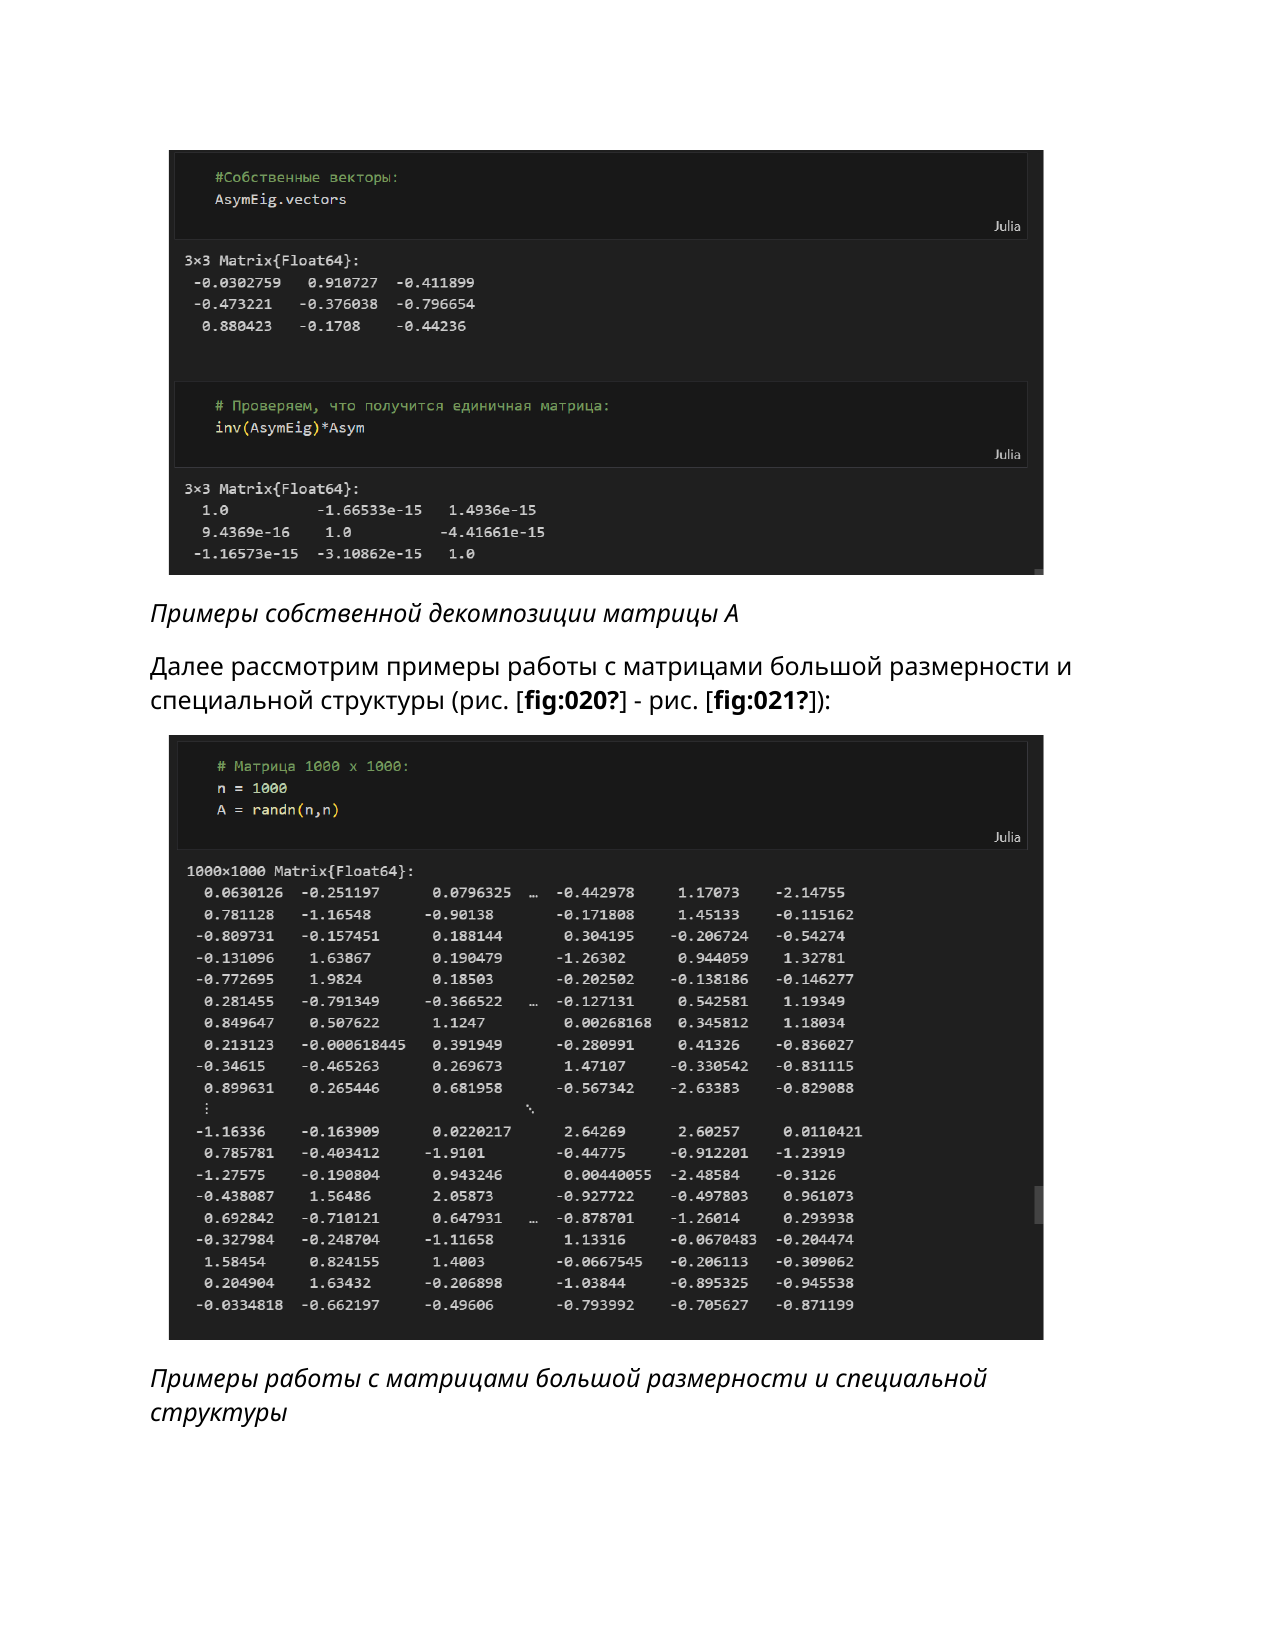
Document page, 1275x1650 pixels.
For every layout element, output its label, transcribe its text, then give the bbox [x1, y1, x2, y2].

text Далее рассмотрим примеры работы с матрицами большой размерности и специальной структуры (рис. [fig:020?] - рис. [fig:021?]): [150, 649, 1125, 717]
text Примеры работы с матрицами большой размерности и специальной структуры [150, 1360, 1125, 1428]
picture [168, 150, 1044, 575]
picture [168, 735, 1044, 1340]
text Примеры собственной декомпозиции матрицы A [150, 596, 1125, 630]
